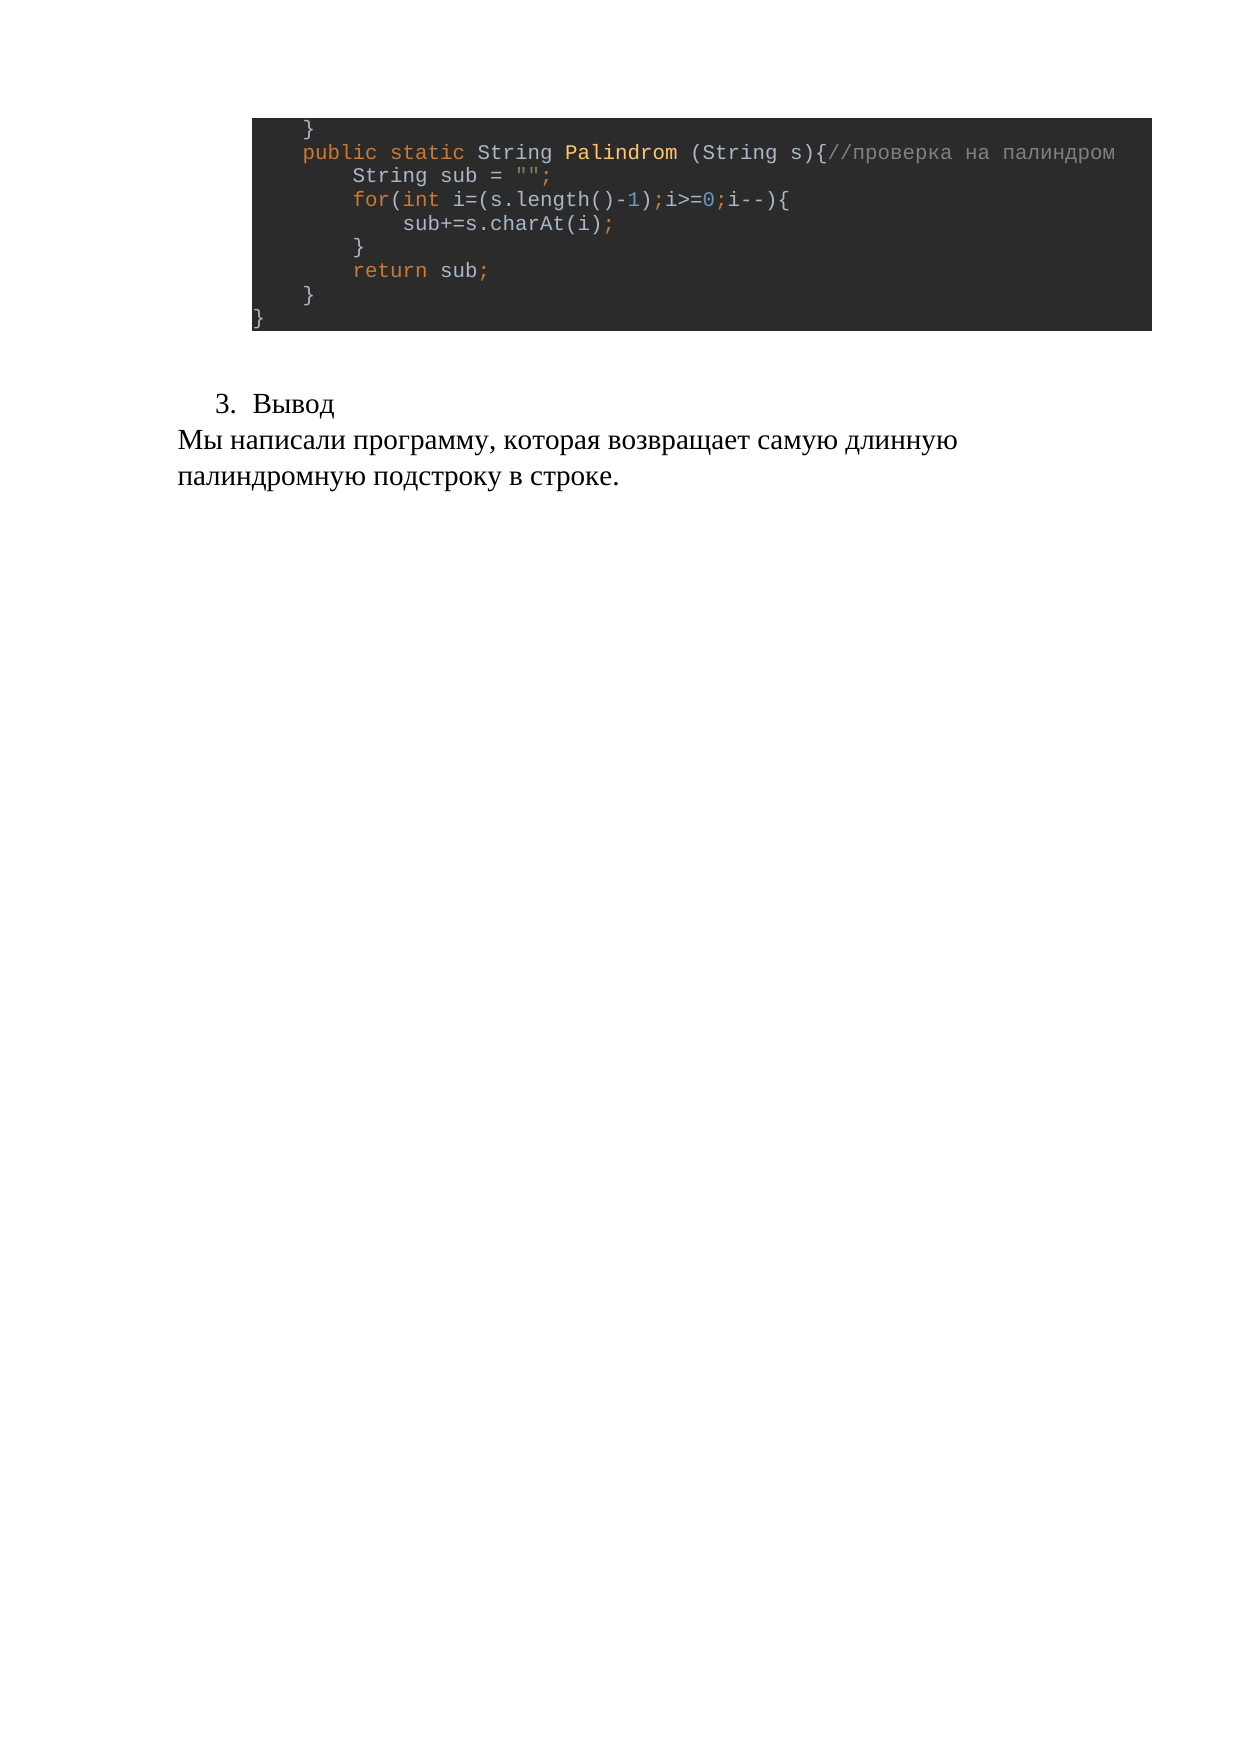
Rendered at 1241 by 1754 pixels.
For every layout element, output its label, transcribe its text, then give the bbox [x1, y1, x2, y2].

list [252, 118, 1152, 331]
text Мы написали программу, которая возвращает самую длинную палиндромную подстроку в строке. [177, 422, 1152, 492]
subtitle Вывод [215, 386, 1152, 420]
